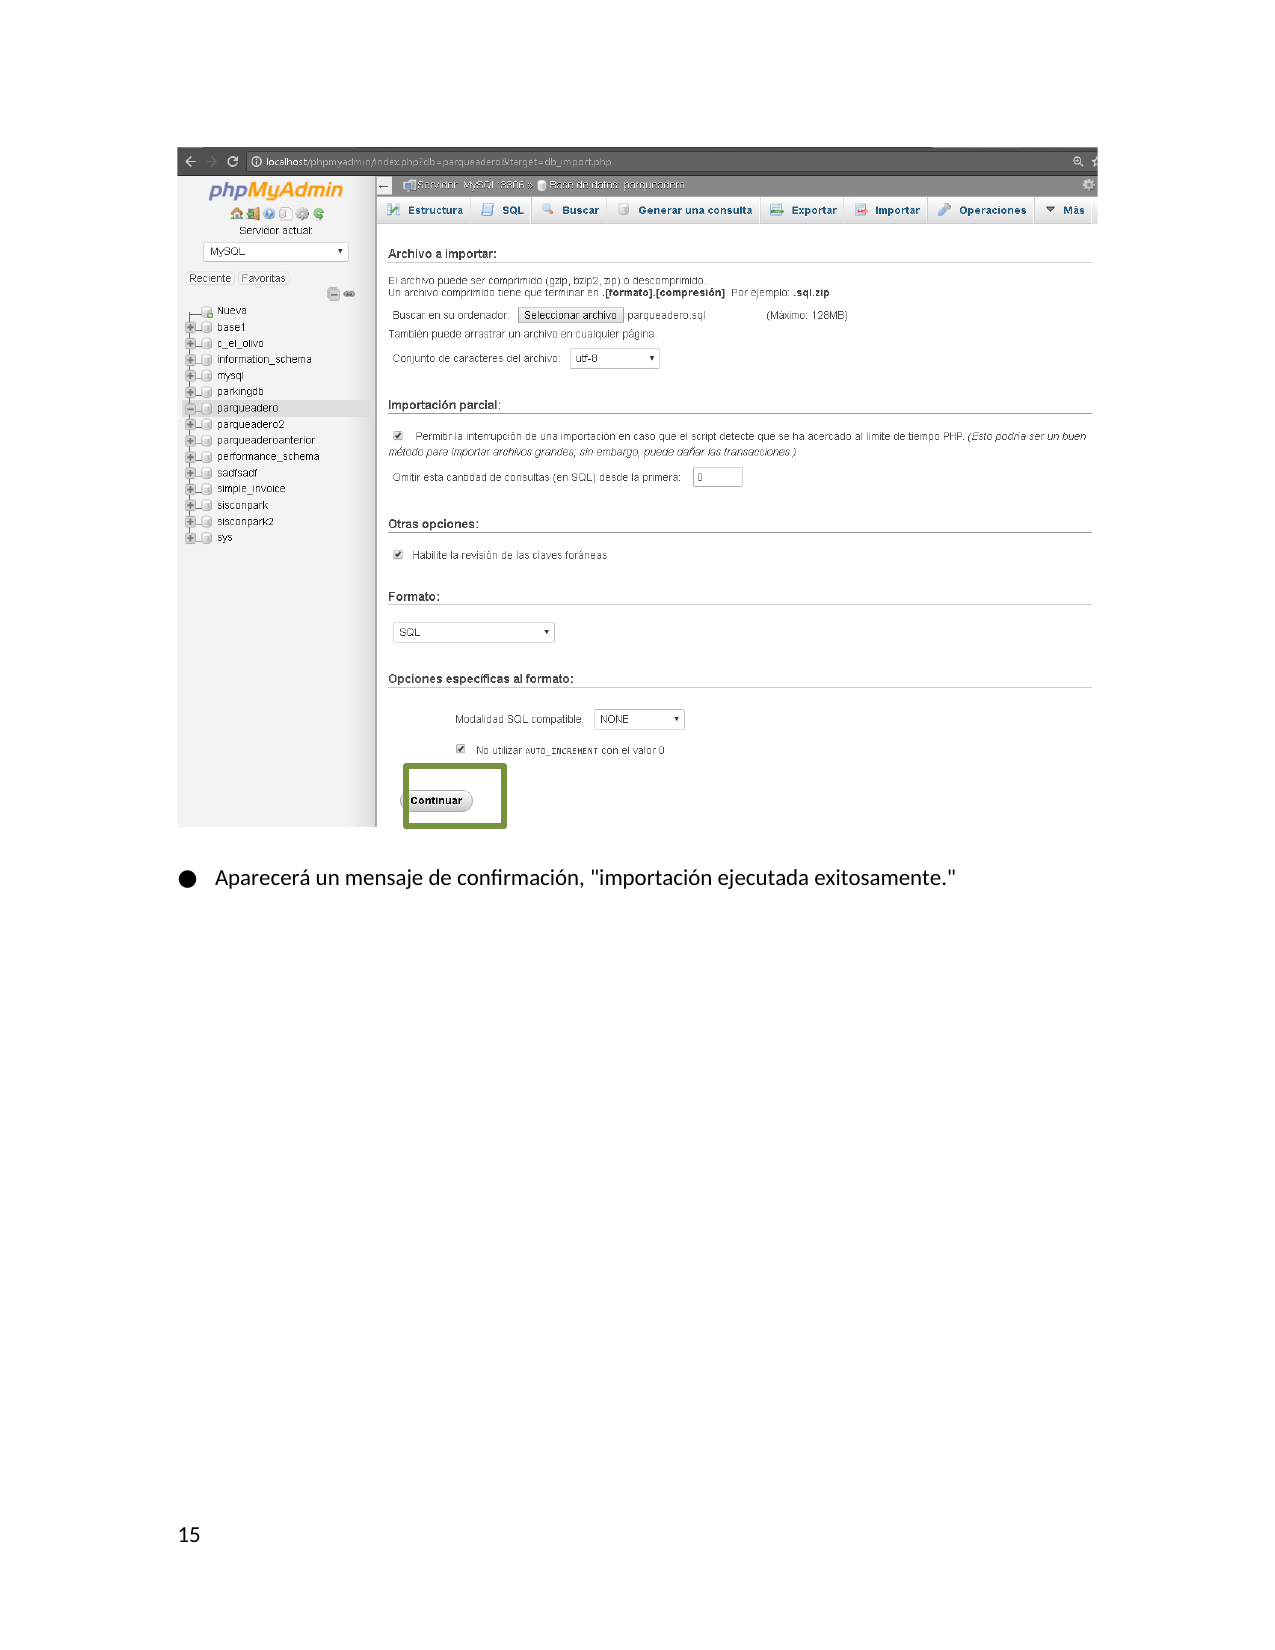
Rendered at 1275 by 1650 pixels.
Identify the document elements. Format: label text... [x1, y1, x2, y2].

picture [409, 769, 501, 823]
picture [177, 147, 1098, 827]
list Aparecerá un mensaje de confirmación, "importación ejecutada exitosamente." [177, 852, 1098, 899]
